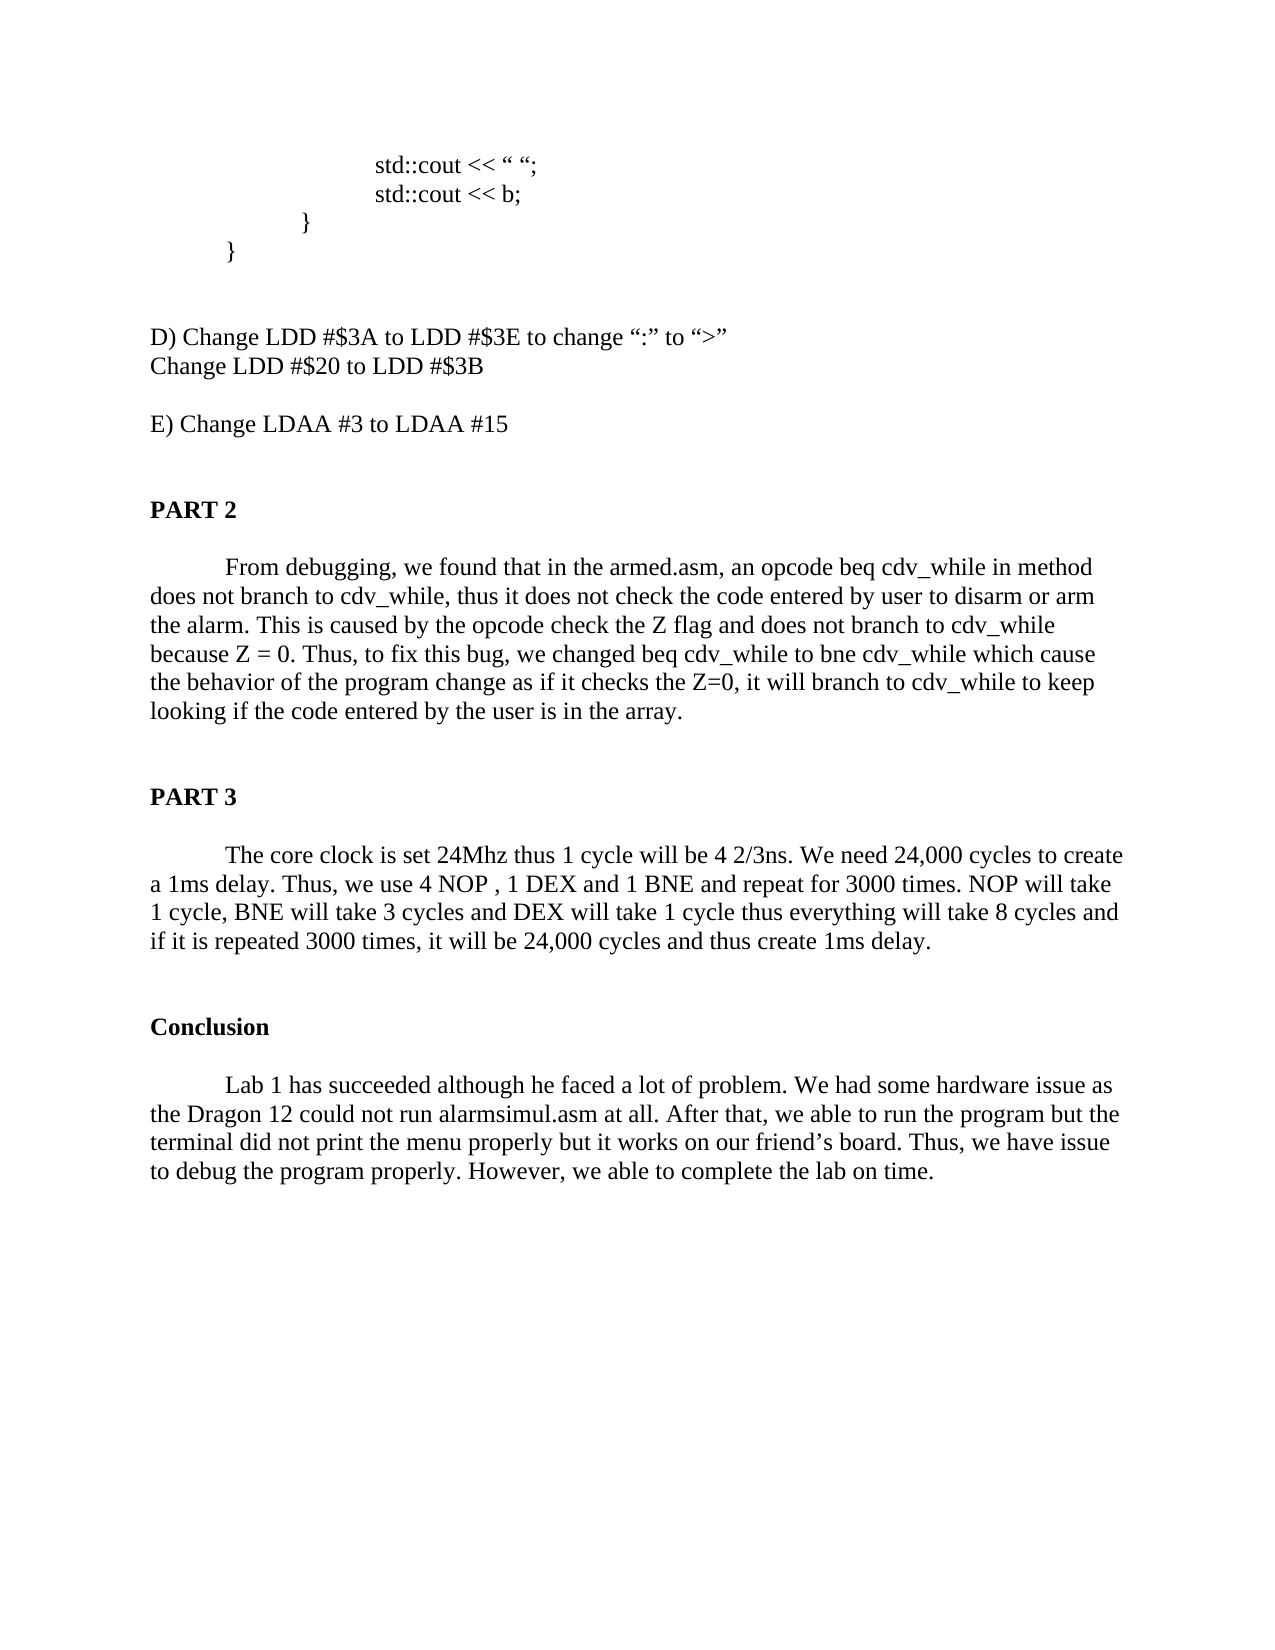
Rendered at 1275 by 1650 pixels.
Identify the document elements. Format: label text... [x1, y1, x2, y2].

text Conclusion [150, 1012, 1125, 1041]
text Lab 1 has succeeded although he faced a lot of problem. We had some hardware issue as the Dragon 12 could not run alarmsimul.asm at all. After that, we able to run the program but the terminal did not print the menu properly but it works on our friend’s board. Thus, we have issue to debug the program properly. However, we able to complete the lab on time. [150, 1070, 1125, 1185]
text } [150, 236, 1125, 265]
text std::cout << “ “; [375, 150, 1125, 179]
text The core clock is set 24Mhz thus 1 cycle will be 4 2/3ns. We need 24,000 cycles to create a 1ms delay. Thus, we use 4 NOP , 1 DEX and 1 BNE and repeat for 3000 times. NOP will take 1 cycle, BNE will take 3 cycles and DEX will take 1 cycle thus everything will take 8 cycles and if it is repeated 3000 times, it will be 24,000 cycles and thus create 1ms delay. [150, 840, 1125, 955]
text std::cout << b; [375, 179, 1125, 207]
text From debugging, we found that in the armed.asm, an opcode beq cdv_while in method does not branch to cdv_while, thus it does not check the code entered by user to disarm or arm the alarm. This is caused by the opcode check the Z flag and does not branch to cdv_while because Z = 0. Thus, to fix this bug, we changed beq cdv_while to bne cdv_while which cause the behavior of the program change as if it checks the Z=0, it will branch to cdv_while to keep looking if the code entered by the user is in the array. [150, 552, 1125, 725]
text D) Change LDD #$3A to LDD #$3E to change “:” to “>” [150, 322, 1125, 351]
text } [300, 207, 1125, 236]
text Change LDD #$20 to LDD #$3B [150, 351, 1125, 380]
text PART 3 [150, 782, 1125, 811]
text E) Change LDAA #3 to LDAA #15 [150, 409, 1125, 437]
text PART 2 [150, 495, 1125, 524]
